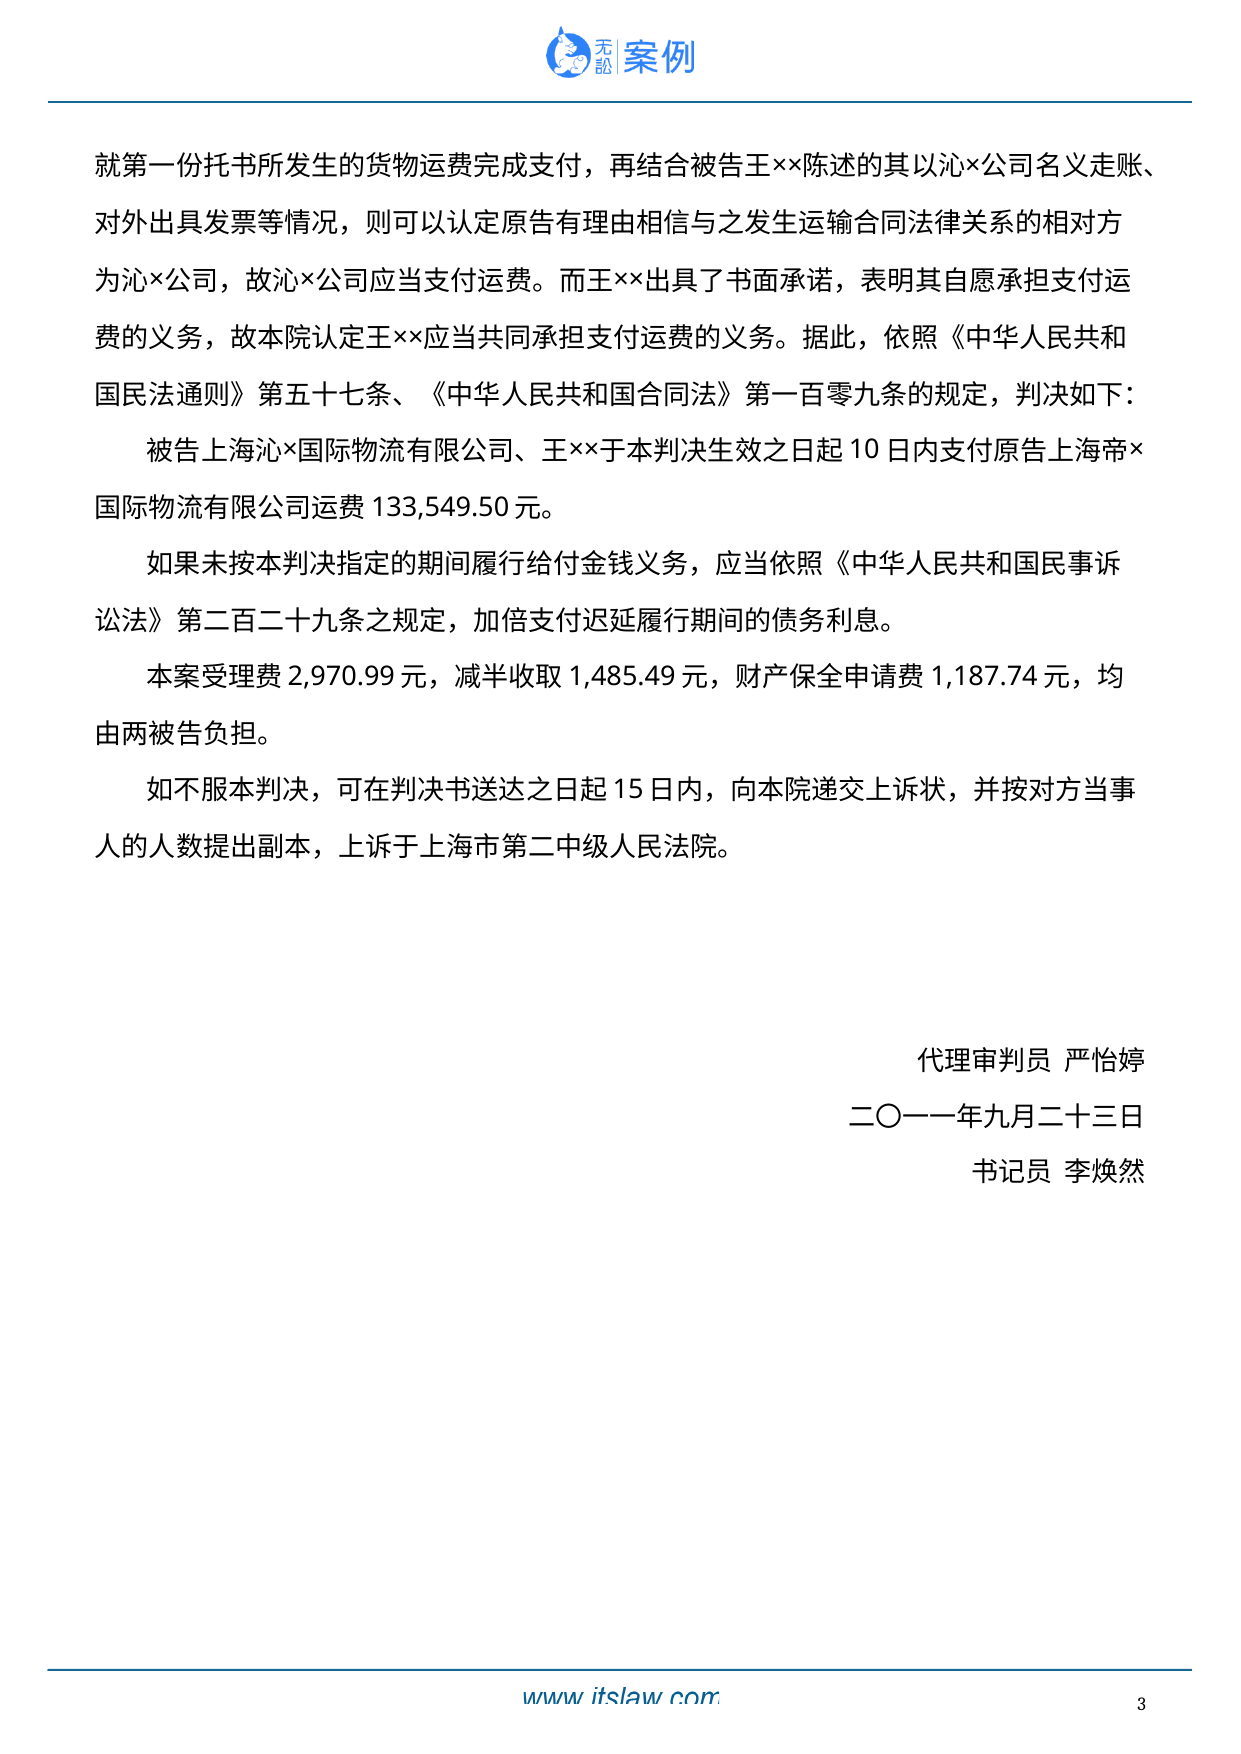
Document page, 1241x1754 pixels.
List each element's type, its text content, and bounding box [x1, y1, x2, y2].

text 如果未按本判决指定的期间履行给付金钱义务，应当依照《中华人民共和国民事诉讼法》第二百二十九条之规定，加倍支付迟延履行期间的债务利息。 [94, 539, 1146, 641]
picture [523, 1687, 720, 1704]
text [94, 85, 1146, 415]
text 本案受理费2,970.99元，减半收取1,485.49元，财产保全申请费1,187.74元，均由两被告负担。 [94, 652, 1146, 754]
text 如不服本判决，可在判决书送达之日起15日内，向本院递交上诉状，并按对方当事人的人数提出副本，上诉于上海市第二中级人民法院。 [94, 766, 1146, 867]
text 书记员 李焕然 [94, 1148, 1146, 1192]
picture [546, 26, 694, 78]
text 被告上海沁×国际物流有限公司、王××于本判决生效之日起10日内支付原告上海帝×国际物流有限公司运费133,549.50元。 [94, 426, 1146, 528]
text 二〇一一年九月二十三日 [94, 1092, 1146, 1136]
text 代理审判员 严怡婷 [94, 1036, 1146, 1080]
